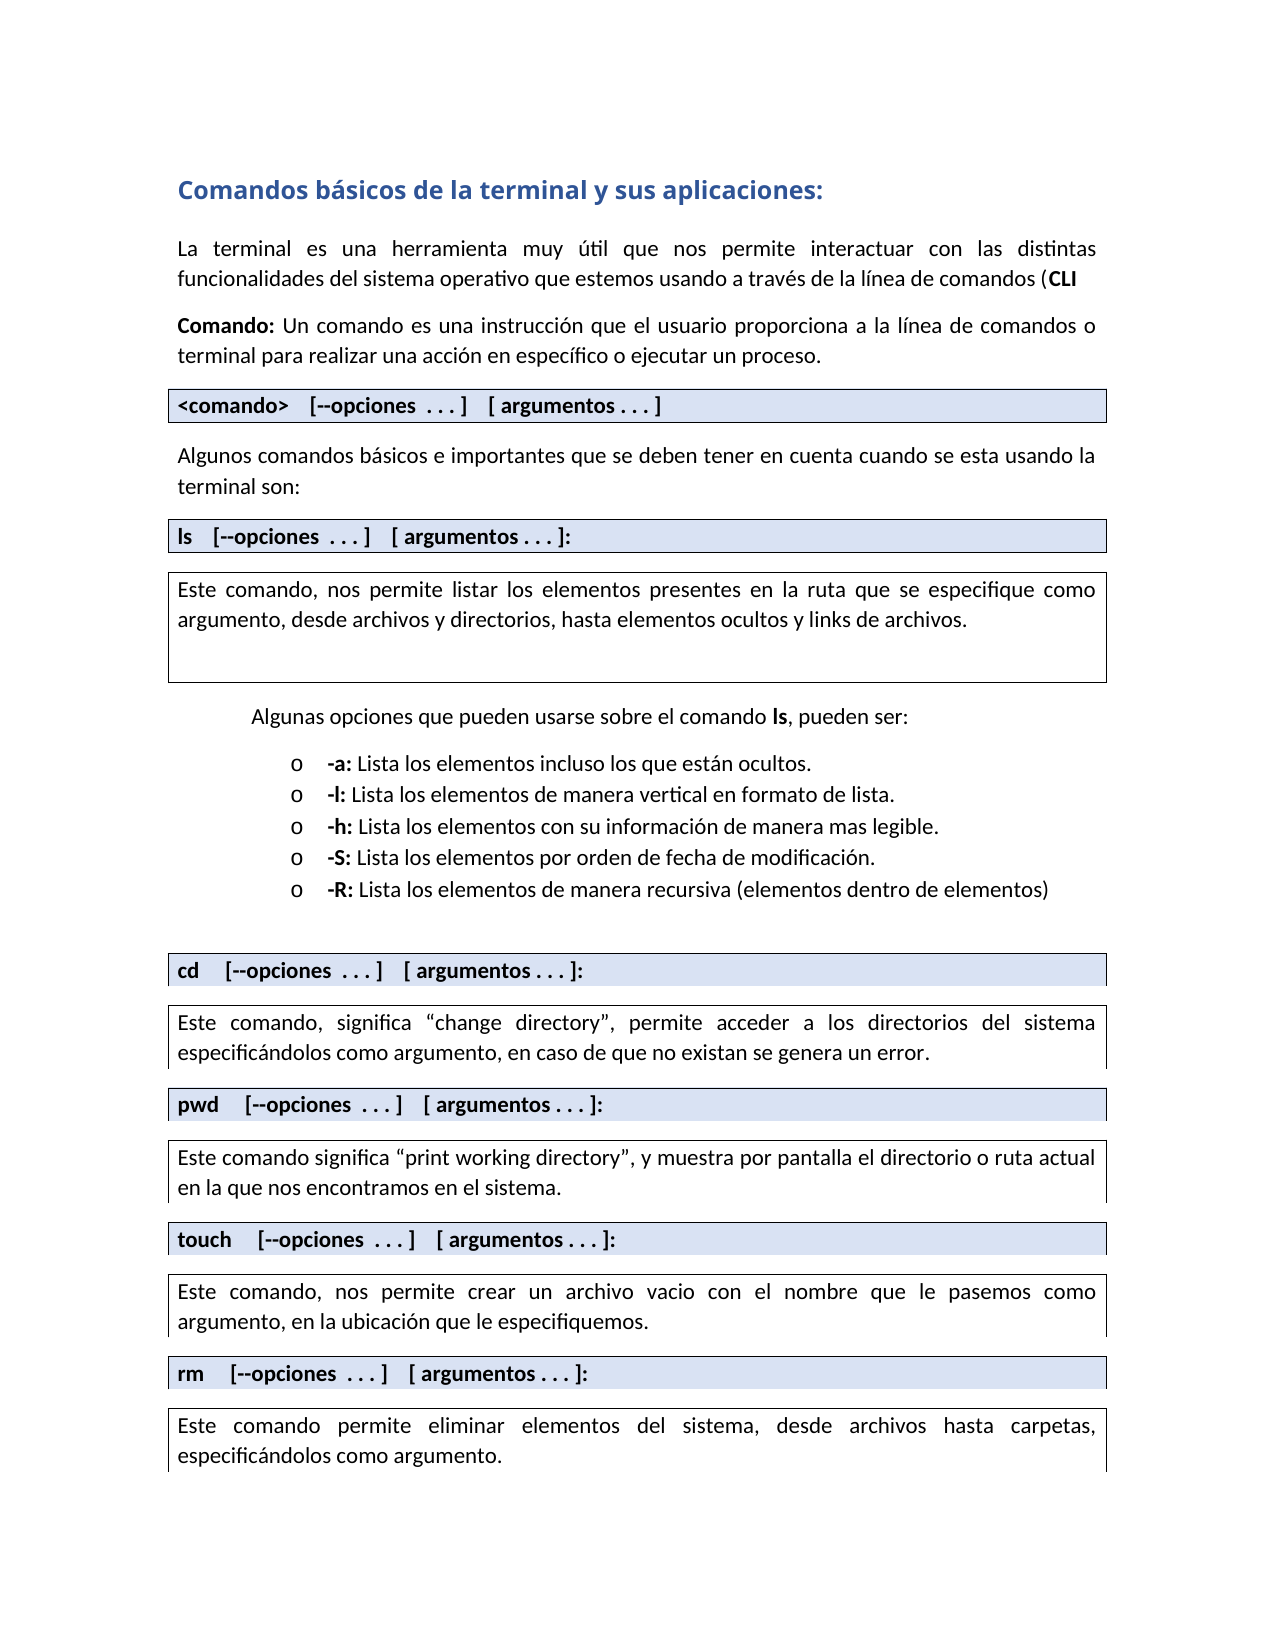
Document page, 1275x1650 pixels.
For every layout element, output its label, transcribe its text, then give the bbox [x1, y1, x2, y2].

text Este comando significa “print working directory”, y muestra por pantalla el directorio o ruta actual en la que nos encontramos en el sistema. [169, 1141, 1106, 1203]
list -R: Lista los elementos de manera recursiva (elementos dentro de elementos) [290, 875, 1098, 904]
text Este comando, nos permite crear un archivo vacio con el nombre que le pasemos como argumento, en la ubicación que le especifiquemos. [169, 1275, 1106, 1337]
text La terminal es una herramienta muy útil que nos permite interactuar con las distintas funcionalidades del sistema operativo que estemos usando a través de la línea de comandos (CLI [177, 234, 1098, 293]
list -l: Lista los elementos de manera vertical en formato de lista. [290, 780, 1098, 809]
list -S: Lista los elementos por orden de fecha de modificación. [290, 843, 1098, 872]
text Este comando, nos permite listar los elementos presentes en la ruta que se especifique como argumento, desde archivos y directorios, hasta elementos ocultos y links de archivos. [169, 573, 1106, 633]
list -a: Lista los elementos incluso los que están ocultos. [290, 749, 1098, 778]
text <comando> [--opciones . . . ] [ argumentos . . . ] [169, 390, 1106, 422]
list -h: Lista los elementos con su información de manera mas legible. [290, 812, 1098, 841]
text ls [--opciones . . . ] [ argumentos . . . ]: [169, 520, 1106, 552]
text Este comando, significa “change directory”, permite acceder a los directorios del sistema especificándolos como argumento, en caso de que no existan se genera un error. [169, 1006, 1106, 1069]
text Algunas opciones que pueden usarse sobre el comando ls, pueden ser: [251, 702, 1098, 730]
text Algunos comandos básicos e importantes que se deben tener en cuenta cuando se esta usando la terminal son: [177, 442, 1098, 500]
text touch [--opciones . . . ] [ argumentos . . . ]: [169, 1223, 1106, 1255]
text rm [--opciones . . . ] [ argumentos . . . ]: [169, 1357, 1106, 1389]
text cd [--opciones . . . ] [ argumentos . . . ]: [169, 954, 1106, 986]
text pwd [--opciones . . . ] [ argumentos . . . ]: [169, 1089, 1106, 1121]
subtitle Comandos básicos de la terminal y sus aplicaciones: [177, 173, 1098, 207]
text Este comando permite eliminar elementos del sistema, desde archivos hasta carpetas, especificándolos como argumento. [169, 1409, 1106, 1472]
text Comando: Un comando es una instrucción que el usuario proporciona a la línea de comandos o terminal para realizar una acción en específico o ejecutar un proceso. [177, 311, 1098, 370]
